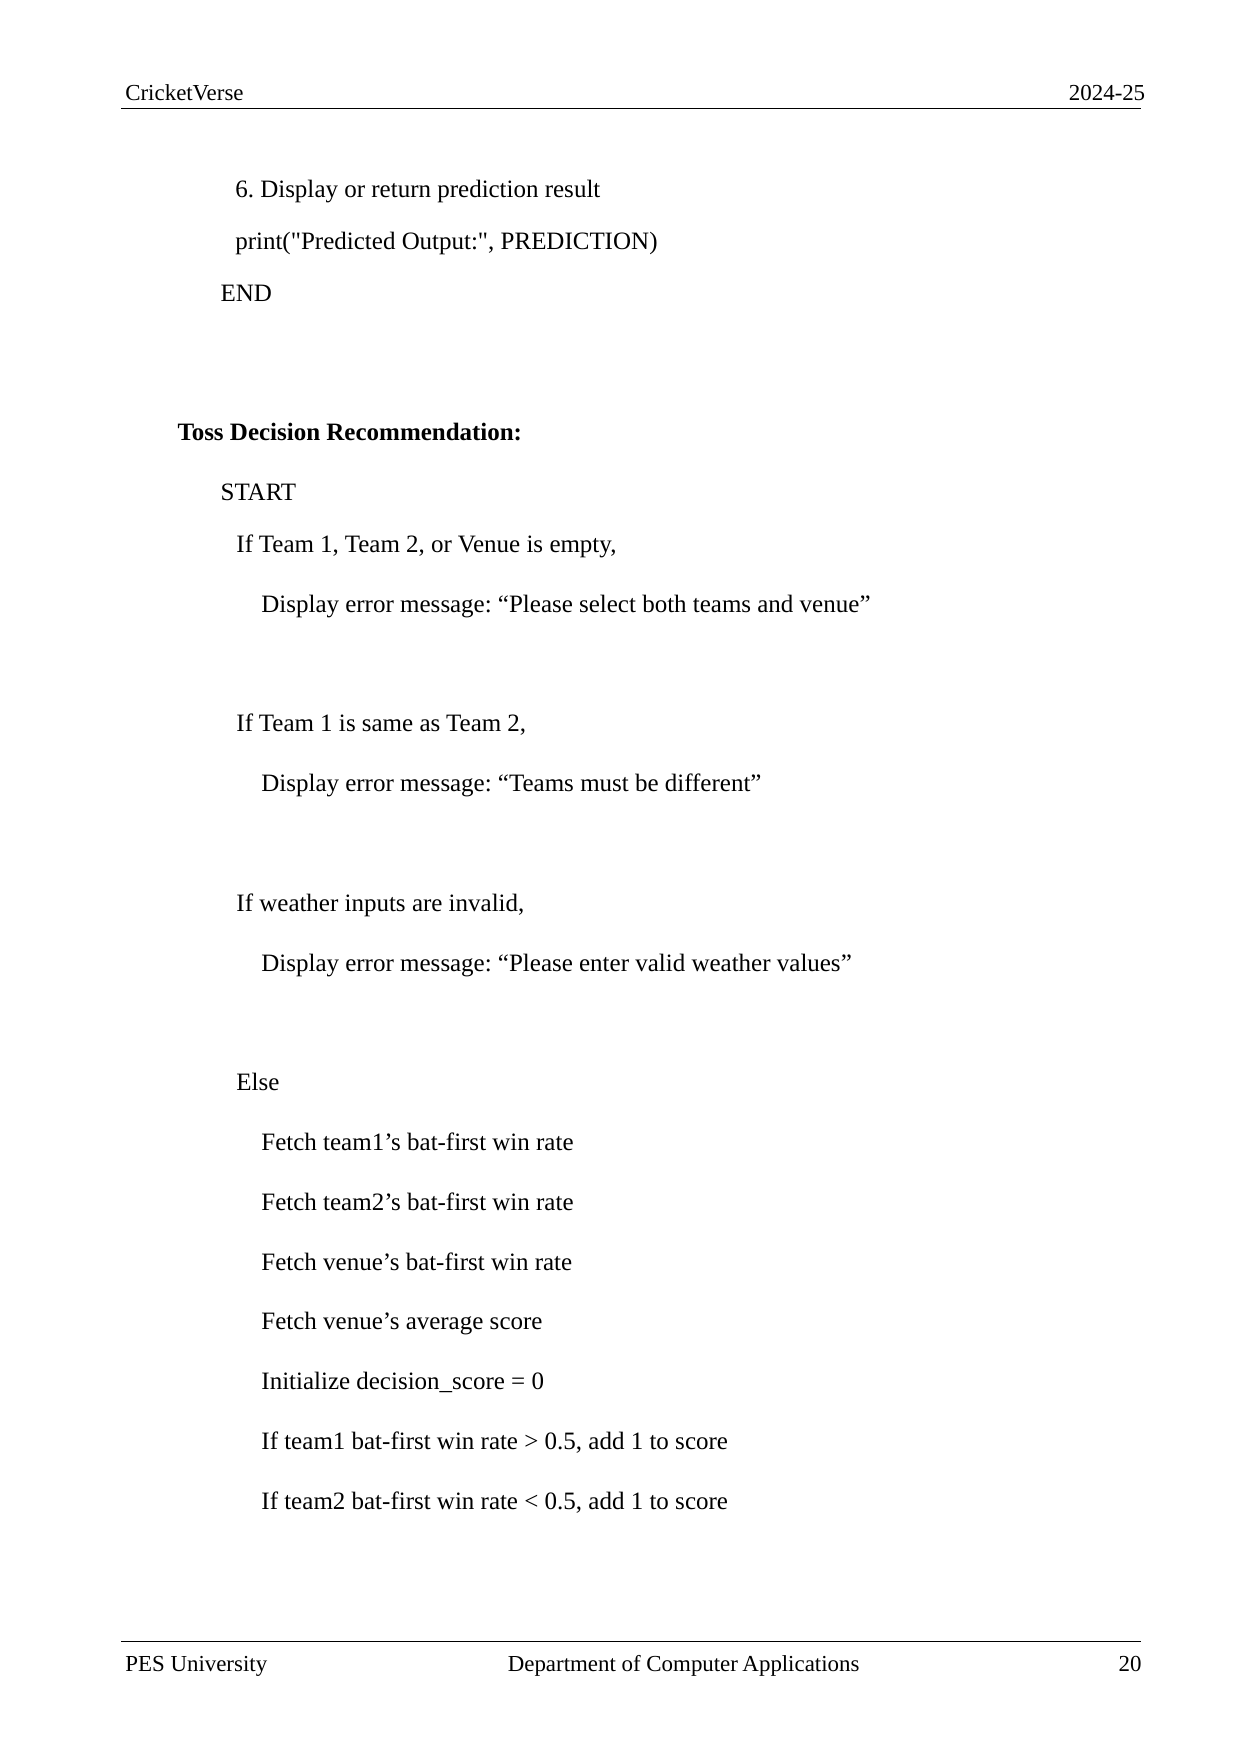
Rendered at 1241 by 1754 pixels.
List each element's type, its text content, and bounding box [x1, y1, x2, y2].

text Fetch venue’s average score [236, 1306, 1180, 1335]
text If Team 1 is same as Team 2, [236, 708, 1180, 737]
text Toss Decision Recommendation: [177, 417, 1180, 446]
text Fetch team2’s bat-first win rate [236, 1187, 1180, 1216]
text Fetch venue’s bat-first win rate [236, 1247, 1180, 1275]
text 6. Display or return prediction result [235, 174, 1139, 202]
text If team1 bat-first win rate > 0.5, add 1 to score [236, 1426, 1180, 1455]
text Initialize decision_score = 0 [236, 1366, 1180, 1395]
text Fetch team1’s bat-first win rate [236, 1127, 1180, 1156]
text Display error message: “Please enter valid weather values” [236, 948, 1180, 976]
text If team2 bat-first win rate < 0.5, add 1 to score [236, 1486, 1180, 1514]
text Display error message: “Please select both teams and venue” [236, 589, 1180, 618]
text Display error message: “Teams must be different” [236, 768, 1180, 797]
text Else [236, 1067, 1180, 1096]
text START [220, 477, 1139, 505]
text If weather inputs are invalid, [236, 888, 1180, 917]
text print("Predicted Output:", PREDICTION) [235, 226, 1139, 255]
text END [220, 278, 1139, 307]
text If Team 1, Team 2, or Venue is empty, [236, 529, 1180, 558]
